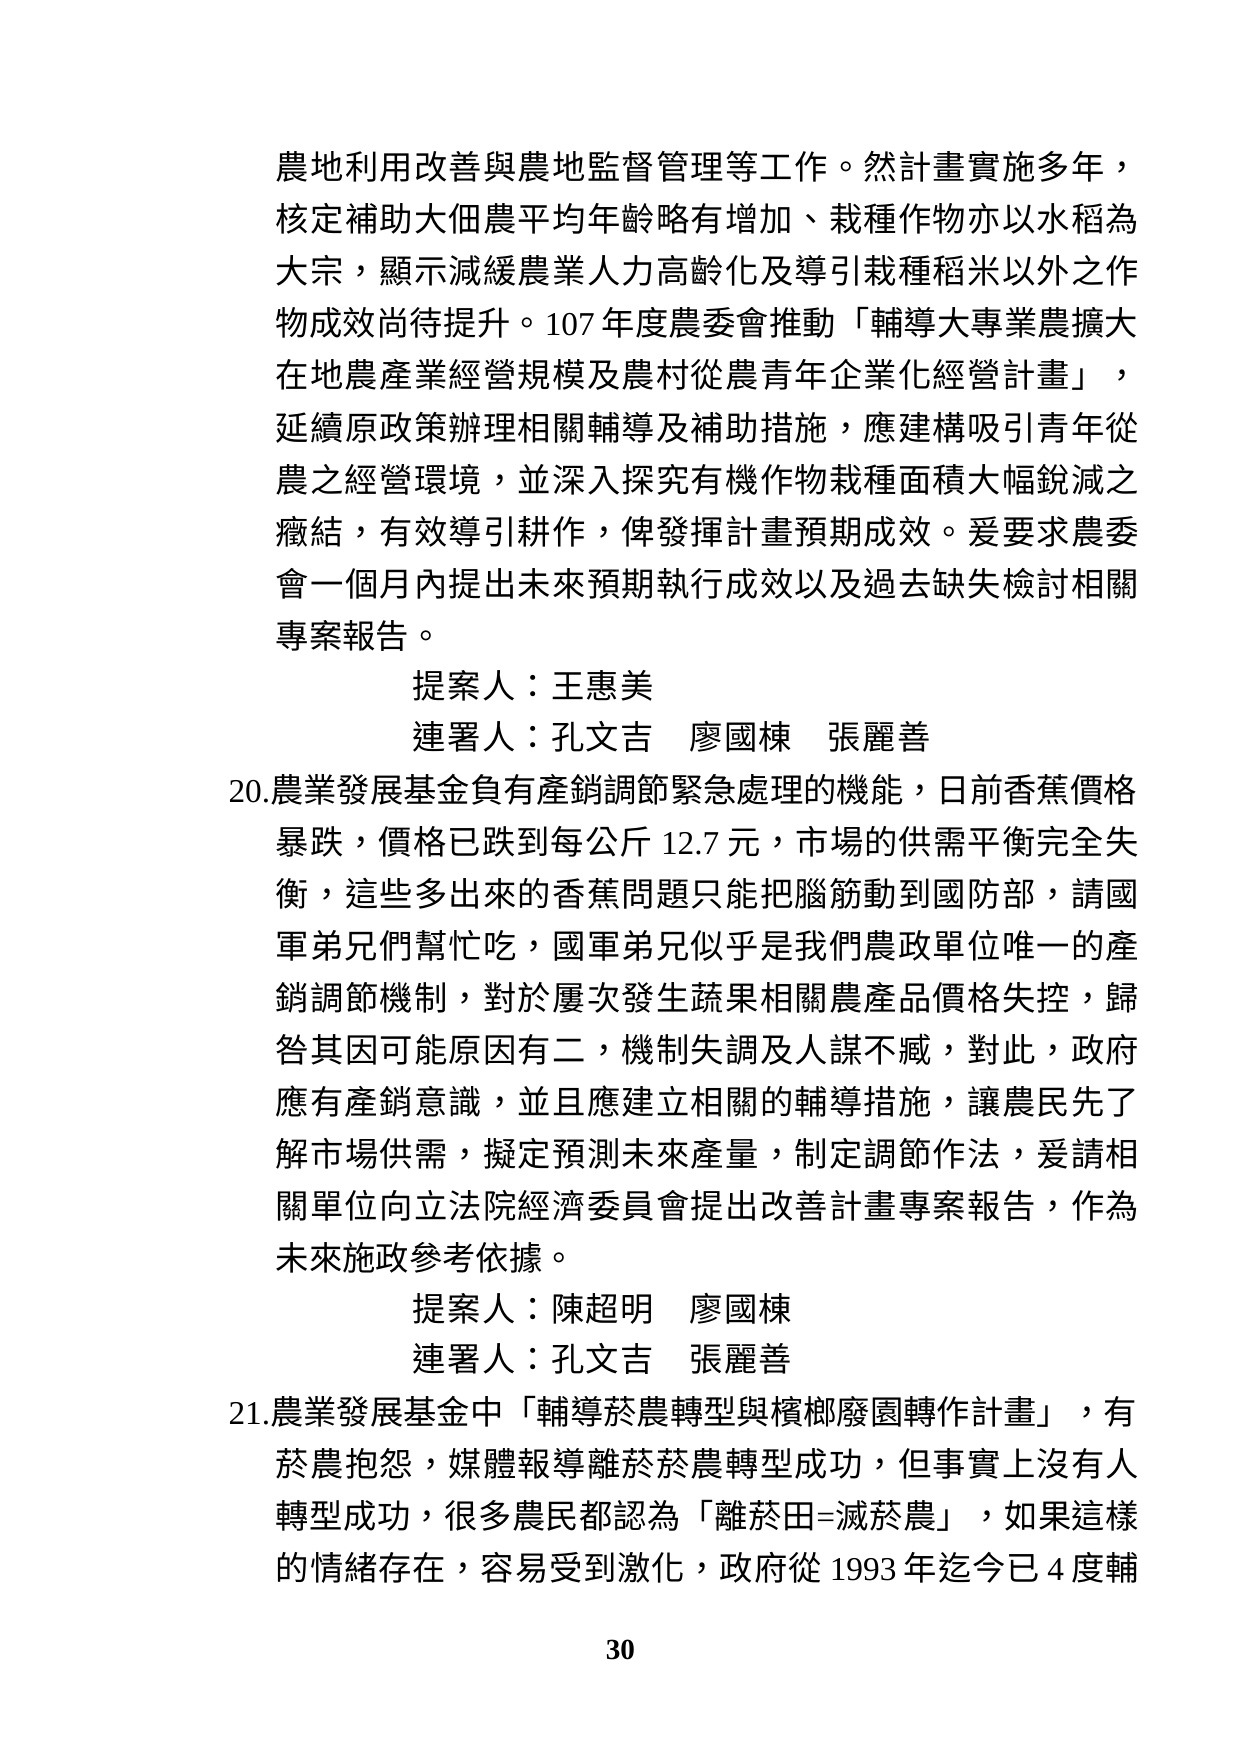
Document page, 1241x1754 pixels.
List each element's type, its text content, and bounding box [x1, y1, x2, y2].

text 提案人：陳超明 廖國棟 [379, 1281, 1035, 1332]
text 連署人：孔文吉 張麗善 [379, 1332, 1035, 1383]
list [228, 138, 1139, 659]
text 提案人：王惠美 [379, 659, 1035, 709]
list 農業發展基金負有產銷調節緊急處理的機能，日前香蕉價格暴跌，價格已跌到每公斤12.7元，市場的供需平衡完全失衡，這些多出來的香蕉問題只能把腦筋動到國防部，請國軍弟兄們幫忙吃，國軍弟兄似乎是我們農政單位唯一的產銷調節機制，對於屢次發生蔬果相關農產品價格失控，歸咎其因可能原因有二，機制失調及人謀不臧，對此，政府應有產銷意識，並且應建立相關的輔導措施，讓農民先了解市場供需，擬定預測未來產量，制定調節作法，爰請相關單位向立法院經濟委員會提出改善計畫專案報告，作為未來施政參考依據。 [228, 760, 1139, 1281]
text 連署人：孔文吉 廖國棟 張麗善 [379, 709, 1035, 760]
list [228, 1383, 1139, 1591]
